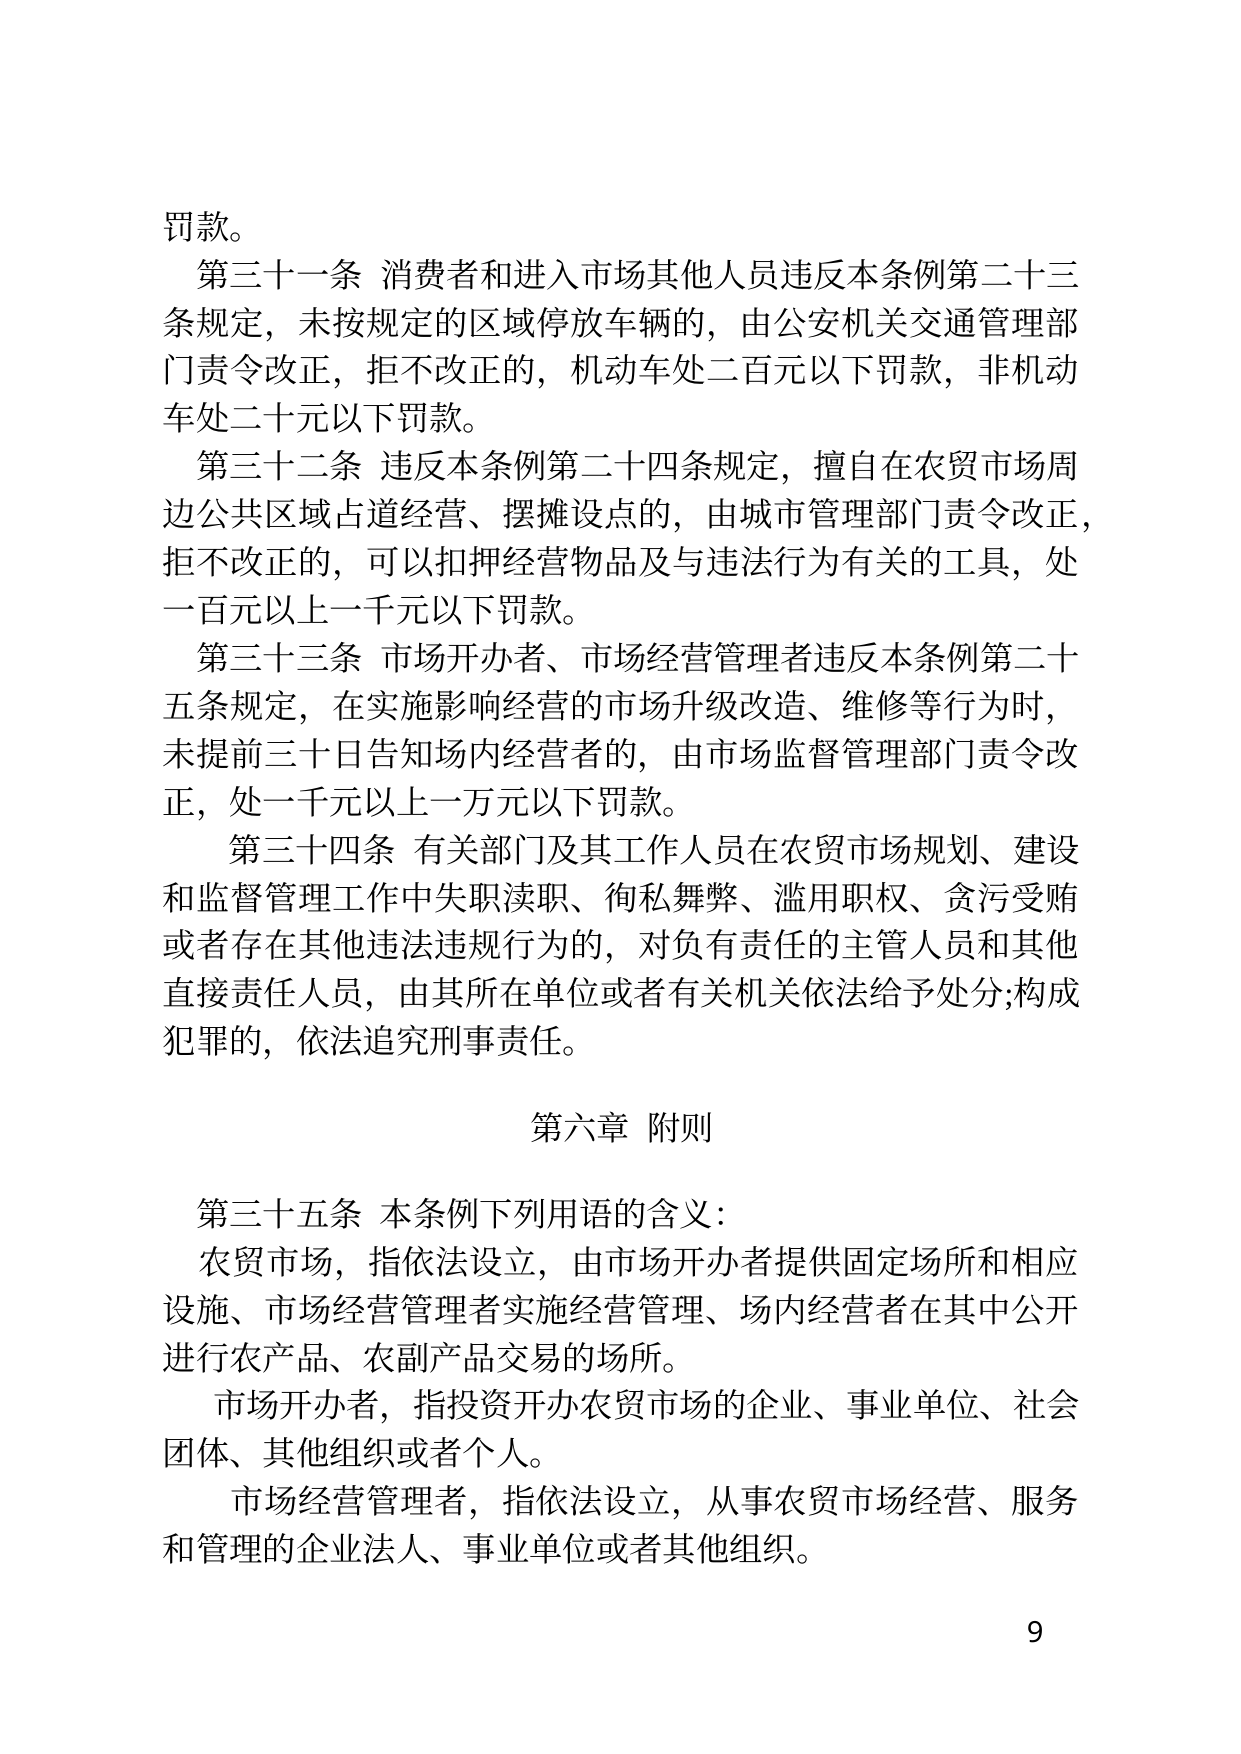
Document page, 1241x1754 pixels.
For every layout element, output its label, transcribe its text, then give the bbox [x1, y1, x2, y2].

text 第三十二条 违反本条例第二十四条规定，擅自在农贸市场周边公共区域占道经营、摆摊设点的，由城市管理部门责令改正，拒不改正的，可以扣押经营物品及与违法行为有关的工具，处一百元以上一千元以下罚款。 [162, 440, 1081, 632]
text 农贸市场，指依法设立，由市场开办者提供固定场所和相应设施、市场经营管理者实施经营管理、场内经营者在其中公开进行农产品、农副产品交易的场所。 [162, 1236, 1081, 1379]
text 市场开办者，指投资开办农贸市场的企业、事业单位、社会团体、其他组织或者个人。 [162, 1379, 1081, 1475]
text 第三十五条 本条例下列用语的含义： [162, 1188, 1081, 1236]
text 第六章 附则 [162, 1102, 1081, 1149]
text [162, 201, 1081, 249]
text 第三十一条 消费者和进入市场其他人员违反本条例第二十三条规定，未按规定的区域停放车辆的，由公安机关交通管理部门责令改正，拒不改正的，机动车处二百元以下罚款，非机动车处二十元以下罚款。 [162, 249, 1081, 440]
text 第三十三条 市场开办者、市场经营管理者违反本条例第二十五条规定，在实施影响经营的市场升级改造、维修等行为时，未提前三十日告知场内经营者的，由市场监督管理部门责令改正，处一千元以上一万元以下罚款。 [162, 632, 1081, 824]
text 第三十四条 有关部门及其工作人员在农贸市场规划、建设和监督管理工作中失职渎职、徇私舞弊、滥用职权、贪污受贿或者存在其他违法违规行为的，对负有责任的主管人员和其他直接责任人员，由其所在单位或者有关机关依法给予处分;构成犯罪的，依法追究刑事责任。 [162, 824, 1081, 1063]
text 市场经营管理者，指依法设立，从事农贸市场经营、服务和管理的企业法人、事业单位或者其他组织。 [162, 1475, 1081, 1571]
